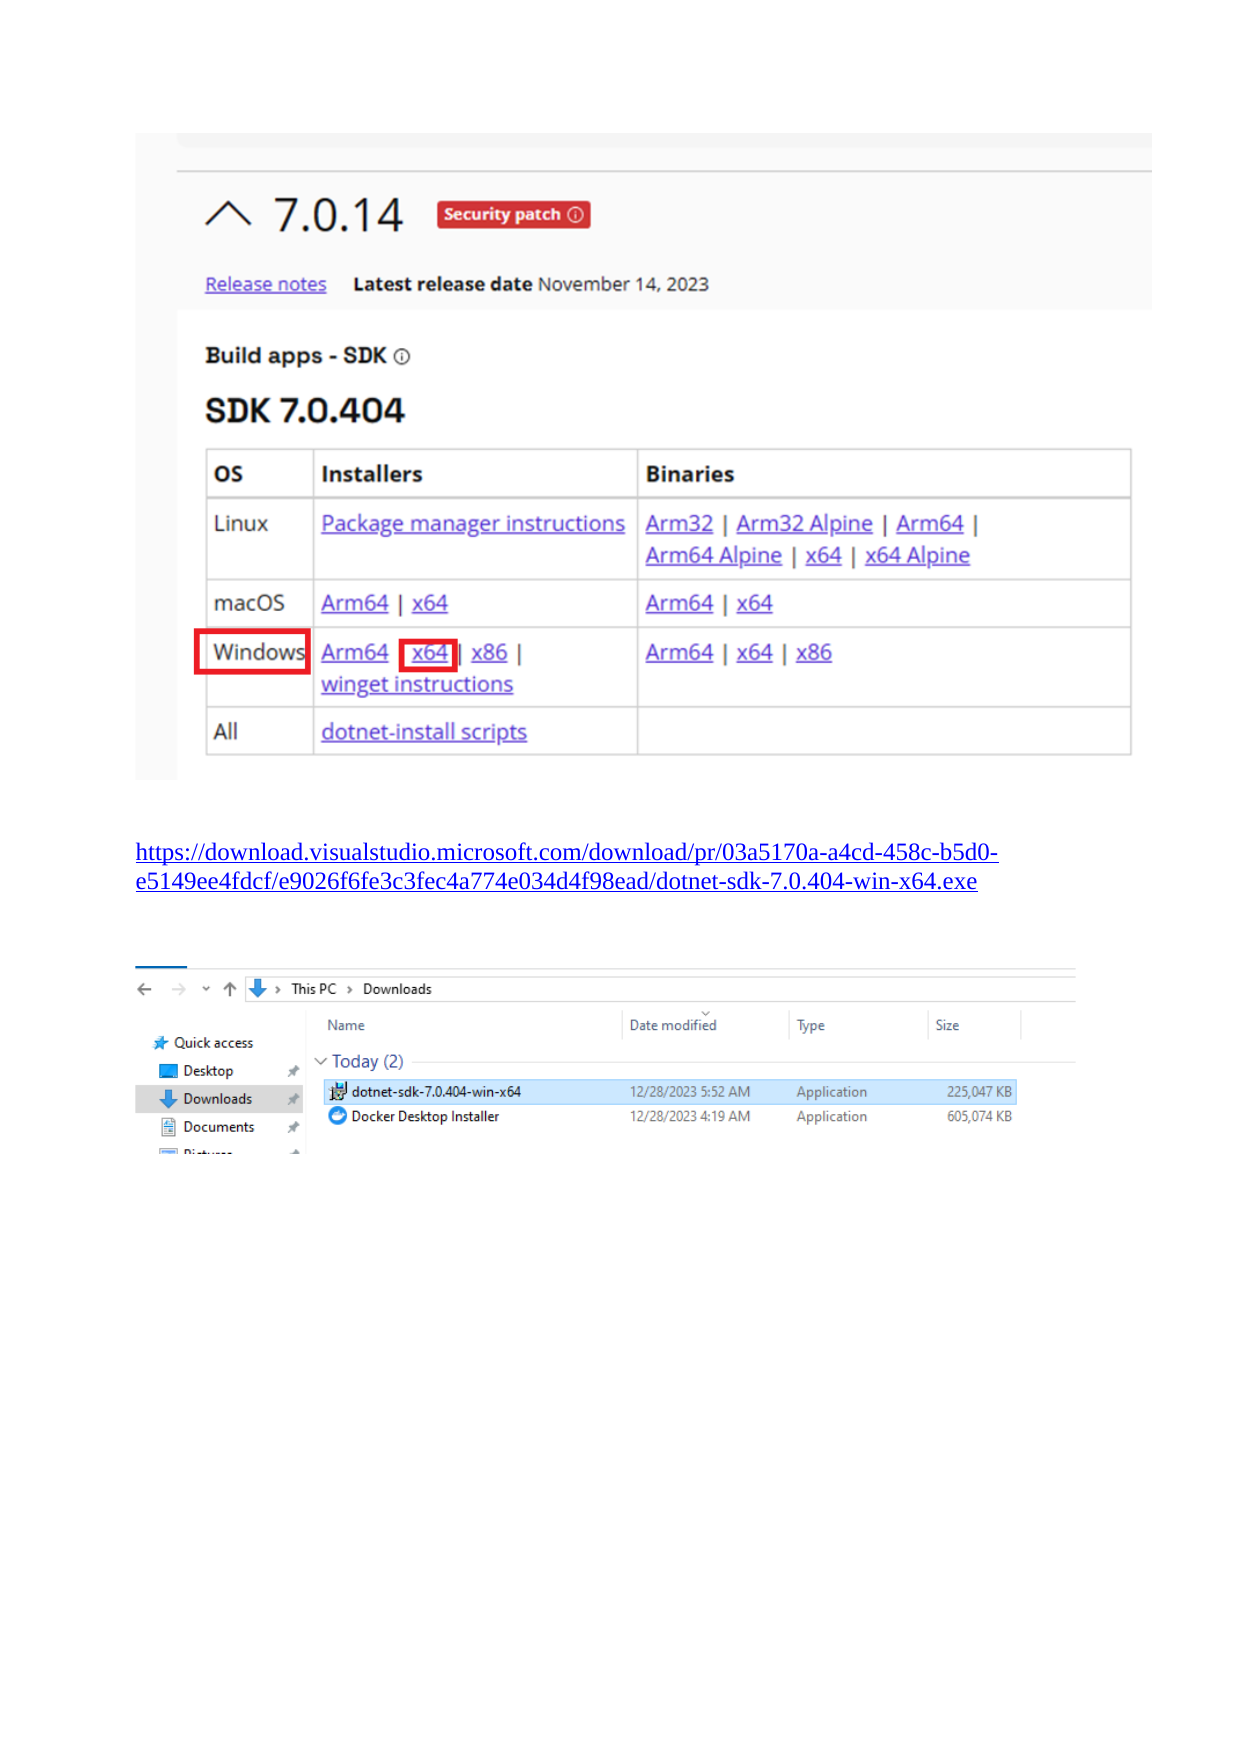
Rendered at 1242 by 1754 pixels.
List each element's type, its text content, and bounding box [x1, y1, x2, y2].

text https://download.visualstudio.microsoft.com/download/pr/03a5170a-a4cd-458c-b5d0-e5149ee4fdcf/e9026f6fe3c3fec4a774e034d4f98ead/dotnet-sdk-7.0.404-win-x64.exe [135, 837, 1152, 894]
picture [135, 133, 1152, 780]
picture [135, 966, 1076, 1154]
